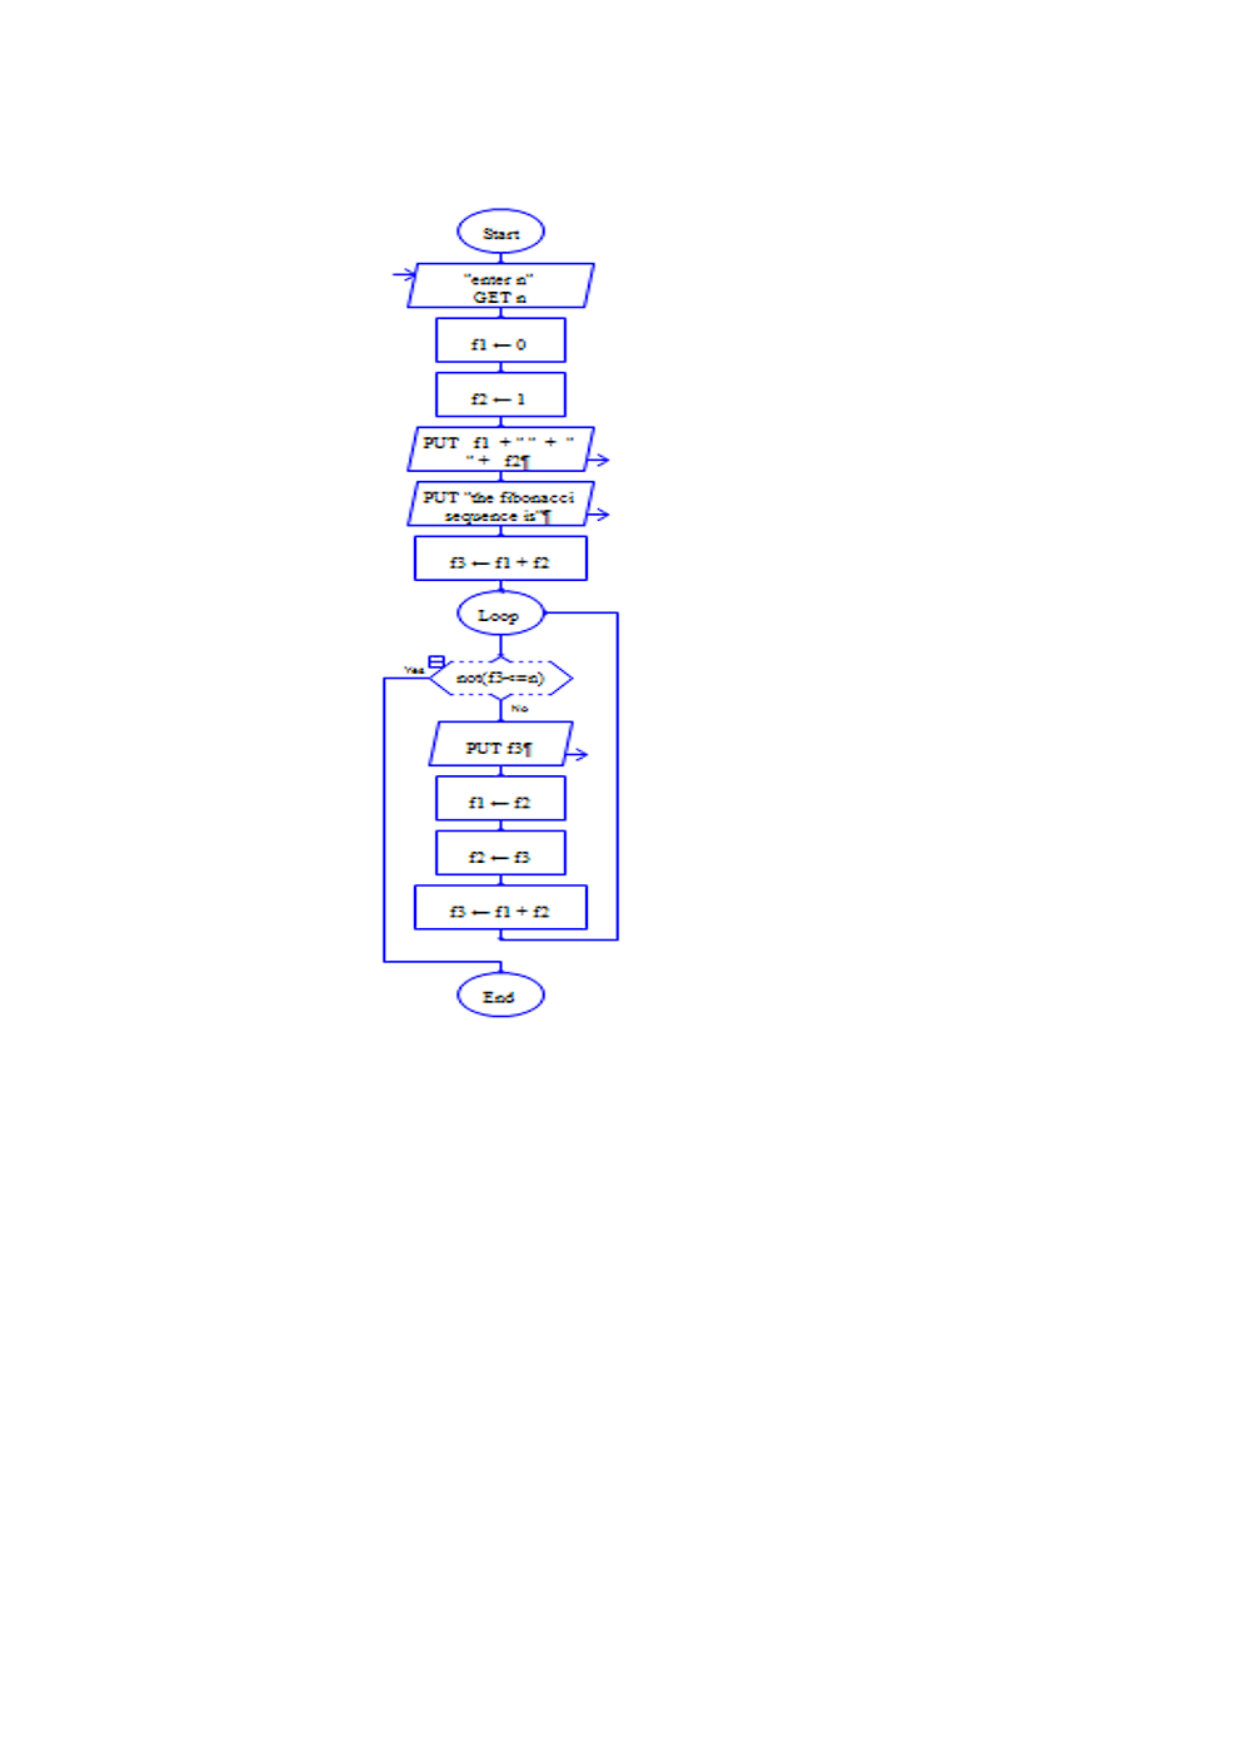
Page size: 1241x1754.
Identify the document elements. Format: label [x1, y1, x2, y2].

picture [150, 150, 842, 1066]
